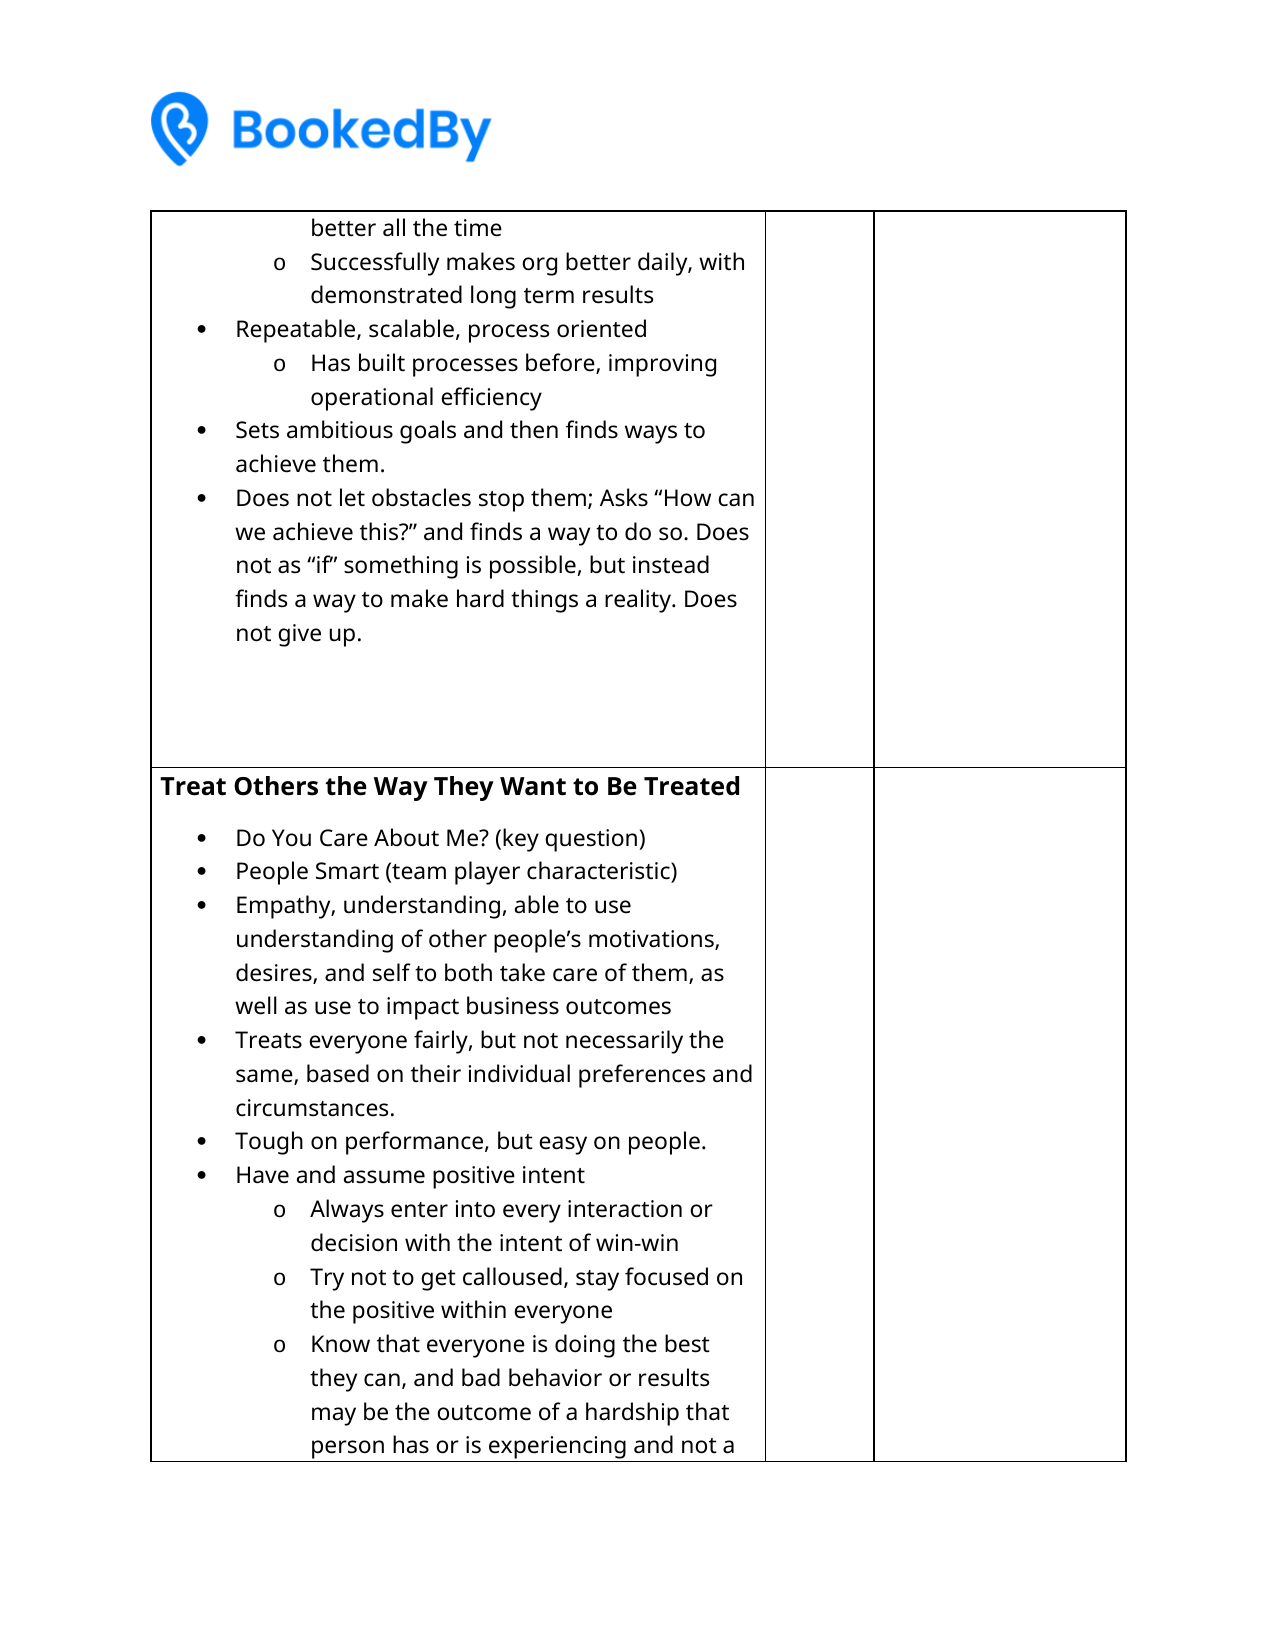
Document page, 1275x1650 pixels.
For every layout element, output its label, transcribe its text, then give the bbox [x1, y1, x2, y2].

table_cell [766, 212, 873, 767]
table_cell [875, 768, 1125, 1461]
table_cell [766, 768, 873, 1461]
table_cell [875, 212, 1125, 767]
picture [150, 75, 497, 176]
